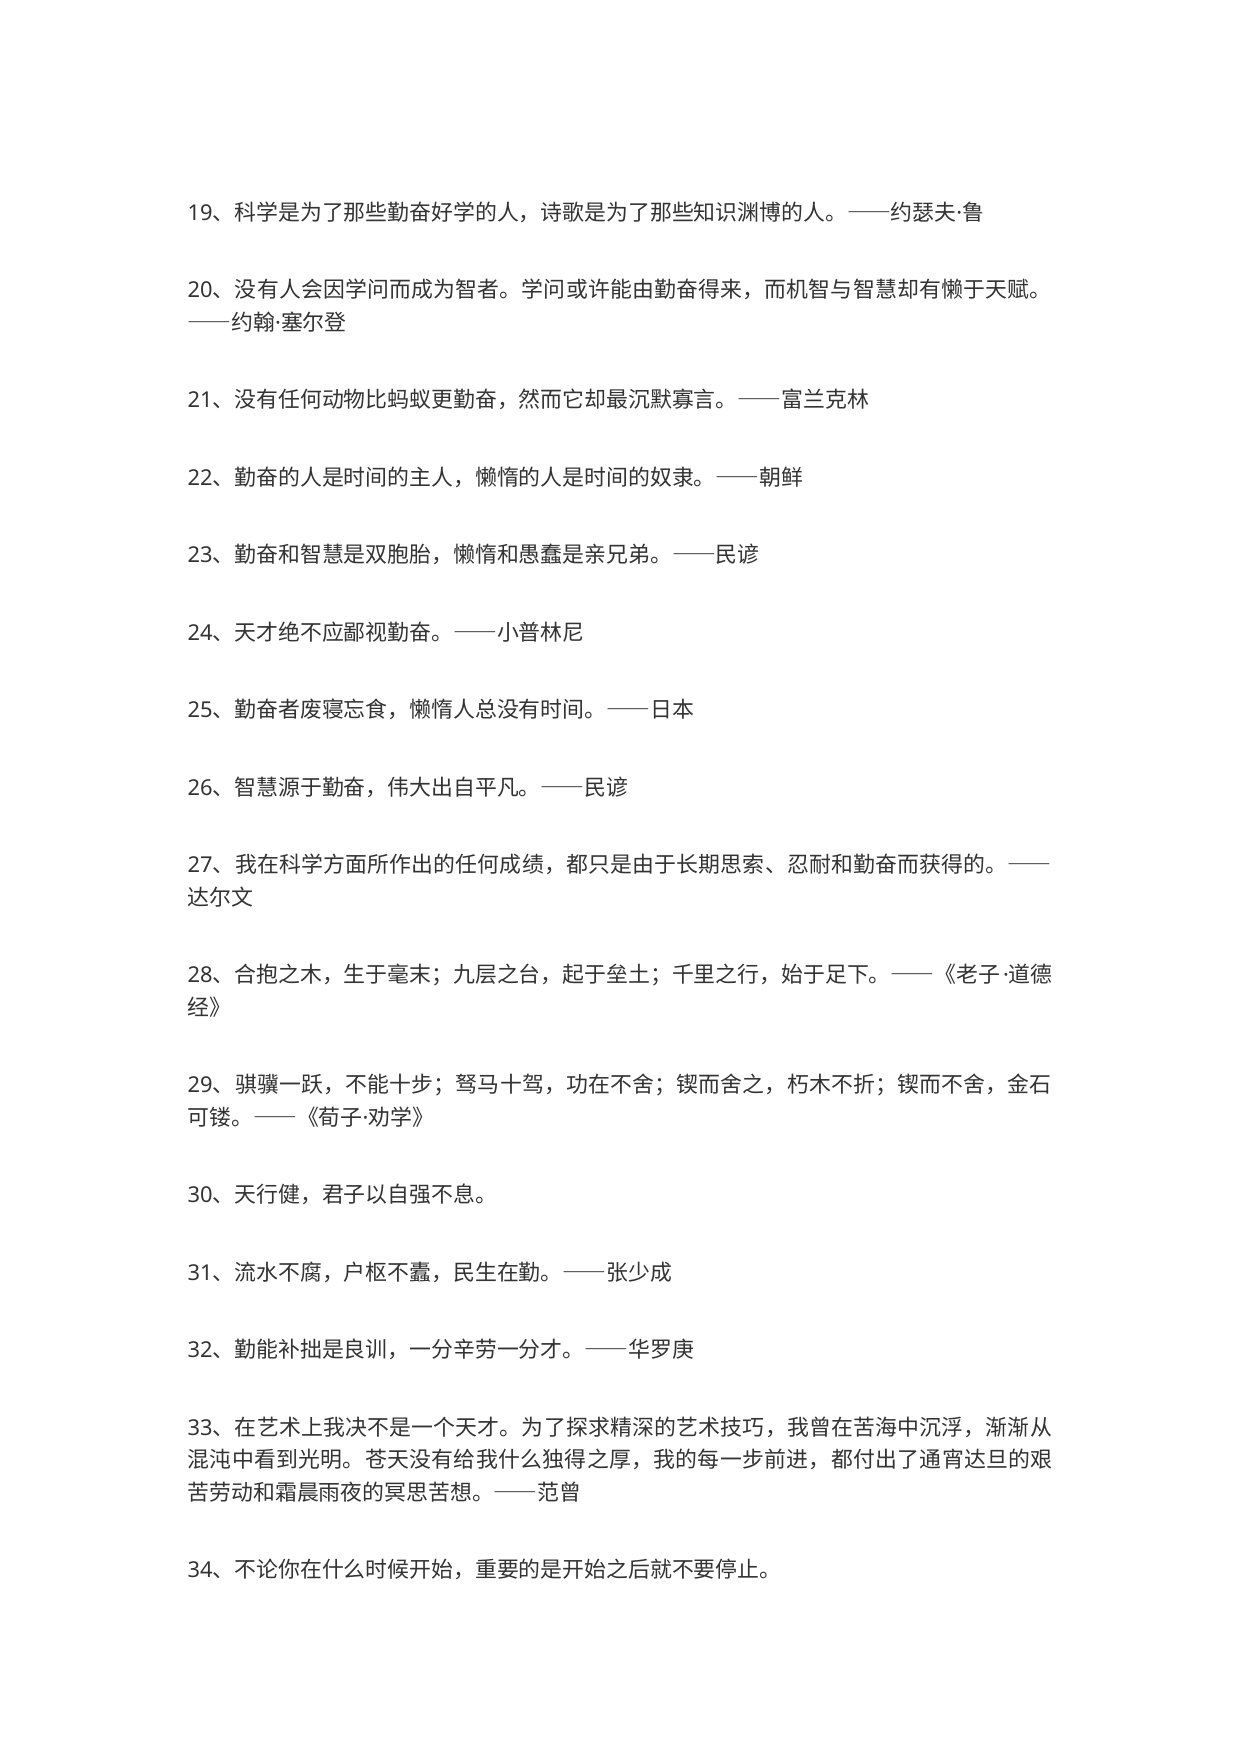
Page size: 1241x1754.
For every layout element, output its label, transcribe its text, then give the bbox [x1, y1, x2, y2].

text 34、不论你在什么时候开始，重要的是开始之后就不要停止。 [187, 1519, 1053, 1584]
text 29、骐骥一跃，不能十步；驽马十驾，功在不舍；锲而舍之，朽木不折；锲而不舍，金石可镂。——《荀子·劝学》 [187, 1034, 1053, 1132]
text 28、合抱之木，生于毫末；九层之台，起于垒土；千里之行，始于足下。——《老子·道德经》 [187, 924, 1053, 1022]
text 23、勤奋和智慧是双胞胎，懒惰和愚蠢是亲兄弟。——民谚 [187, 504, 1053, 569]
text 24、天才绝不应鄙视勤奋。——小普林尼 [187, 582, 1053, 647]
text 20、没有人会因学问而成为智者。学问或许能由勤奋得来，而机智与智慧却有懒于天赋。——约翰·塞尔登 [187, 239, 1053, 337]
text 33、在艺术上我决不是一个天才。为了探求精深的艺术技巧，我曾在苦海中沉浮，渐渐从混沌中看到光明。苍天没有给我什么独得之厚，我的每一步前进，都付出了通宵达旦的艰苦劳动和霜晨雨夜的冥思苦想。——范曾 [187, 1377, 1053, 1507]
text 19、科学是为了那些勤奋好学的人，诗歌是为了那些知识渊博的人。——约瑟夫·鲁 [187, 162, 1053, 227]
text 32、勤能补拙是良训，一分辛劳一分才。——华罗庚 [187, 1299, 1053, 1364]
text 22、勤奋的人是时间的主人，懒惰的人是时间的奴隶。——朝鲜 [187, 427, 1053, 492]
text 26、智慧源于勤奋，伟大出自平凡。——民谚 [187, 737, 1053, 802]
text 25、勤奋者废寝忘食，懒惰人总没有时间。——日本 [187, 659, 1053, 724]
text 30、天行健，君子以自强不息。 [187, 1144, 1053, 1209]
text 21、没有任何动物比蚂蚁更勤奋，然而它却最沉默寡言。——富兰克林 [187, 349, 1053, 414]
text 31、流水不腐，户枢不蠹，民生在勤。——张少成 [187, 1222, 1053, 1287]
text 27、我在科学方面所作出的任何成绩，都只是由于长期思索、忍耐和勤奋而获得的。——达尔文 [187, 814, 1053, 912]
